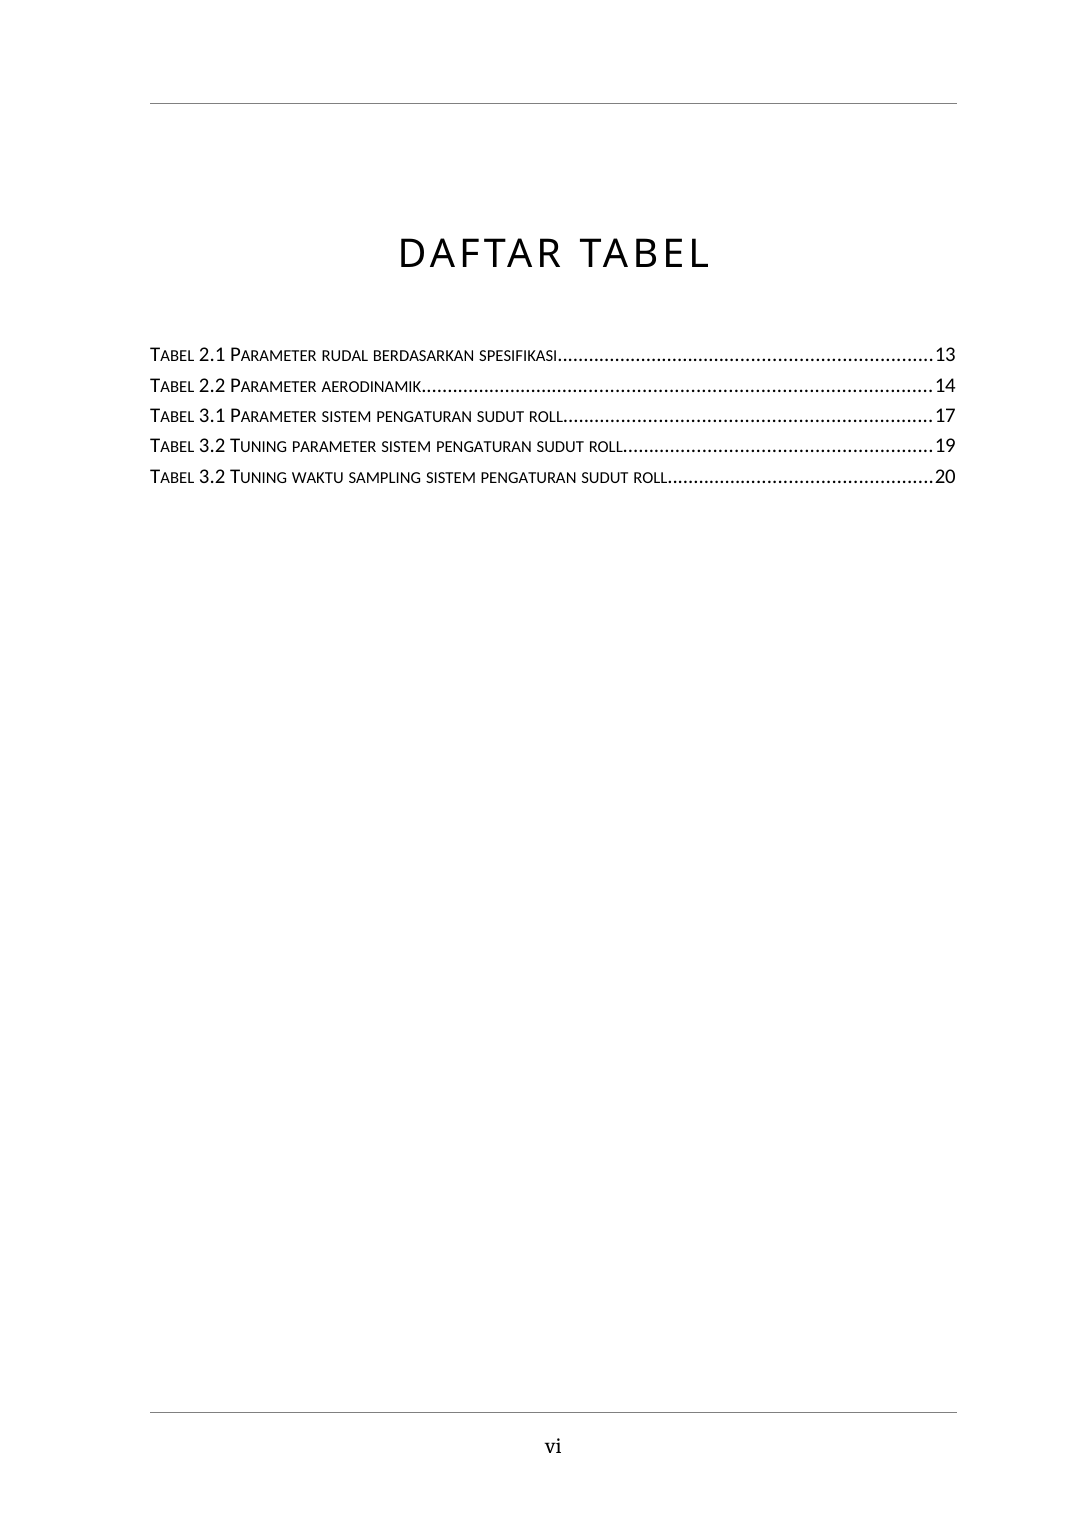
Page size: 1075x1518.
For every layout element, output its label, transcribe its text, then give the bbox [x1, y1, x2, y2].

text Tabel 3.1 Parameter sistem pengaturan sudut roll 17 [150, 402, 957, 428]
text Tabel 2.1 Parameter rudal berdasarkan spesifikasi 13 [150, 341, 957, 367]
text Tabel 3.2 Tuning waktu sampling sistem pengaturan sudut roll 20 [150, 463, 957, 488]
title DAFTAR TABEL [150, 225, 957, 279]
text Tabel 3.2 Tuning parameter sistem pengaturan sudut roll 19 [150, 433, 957, 458]
text Tabel 2.2 Parameter aerodinamik 14 [150, 372, 957, 397]
